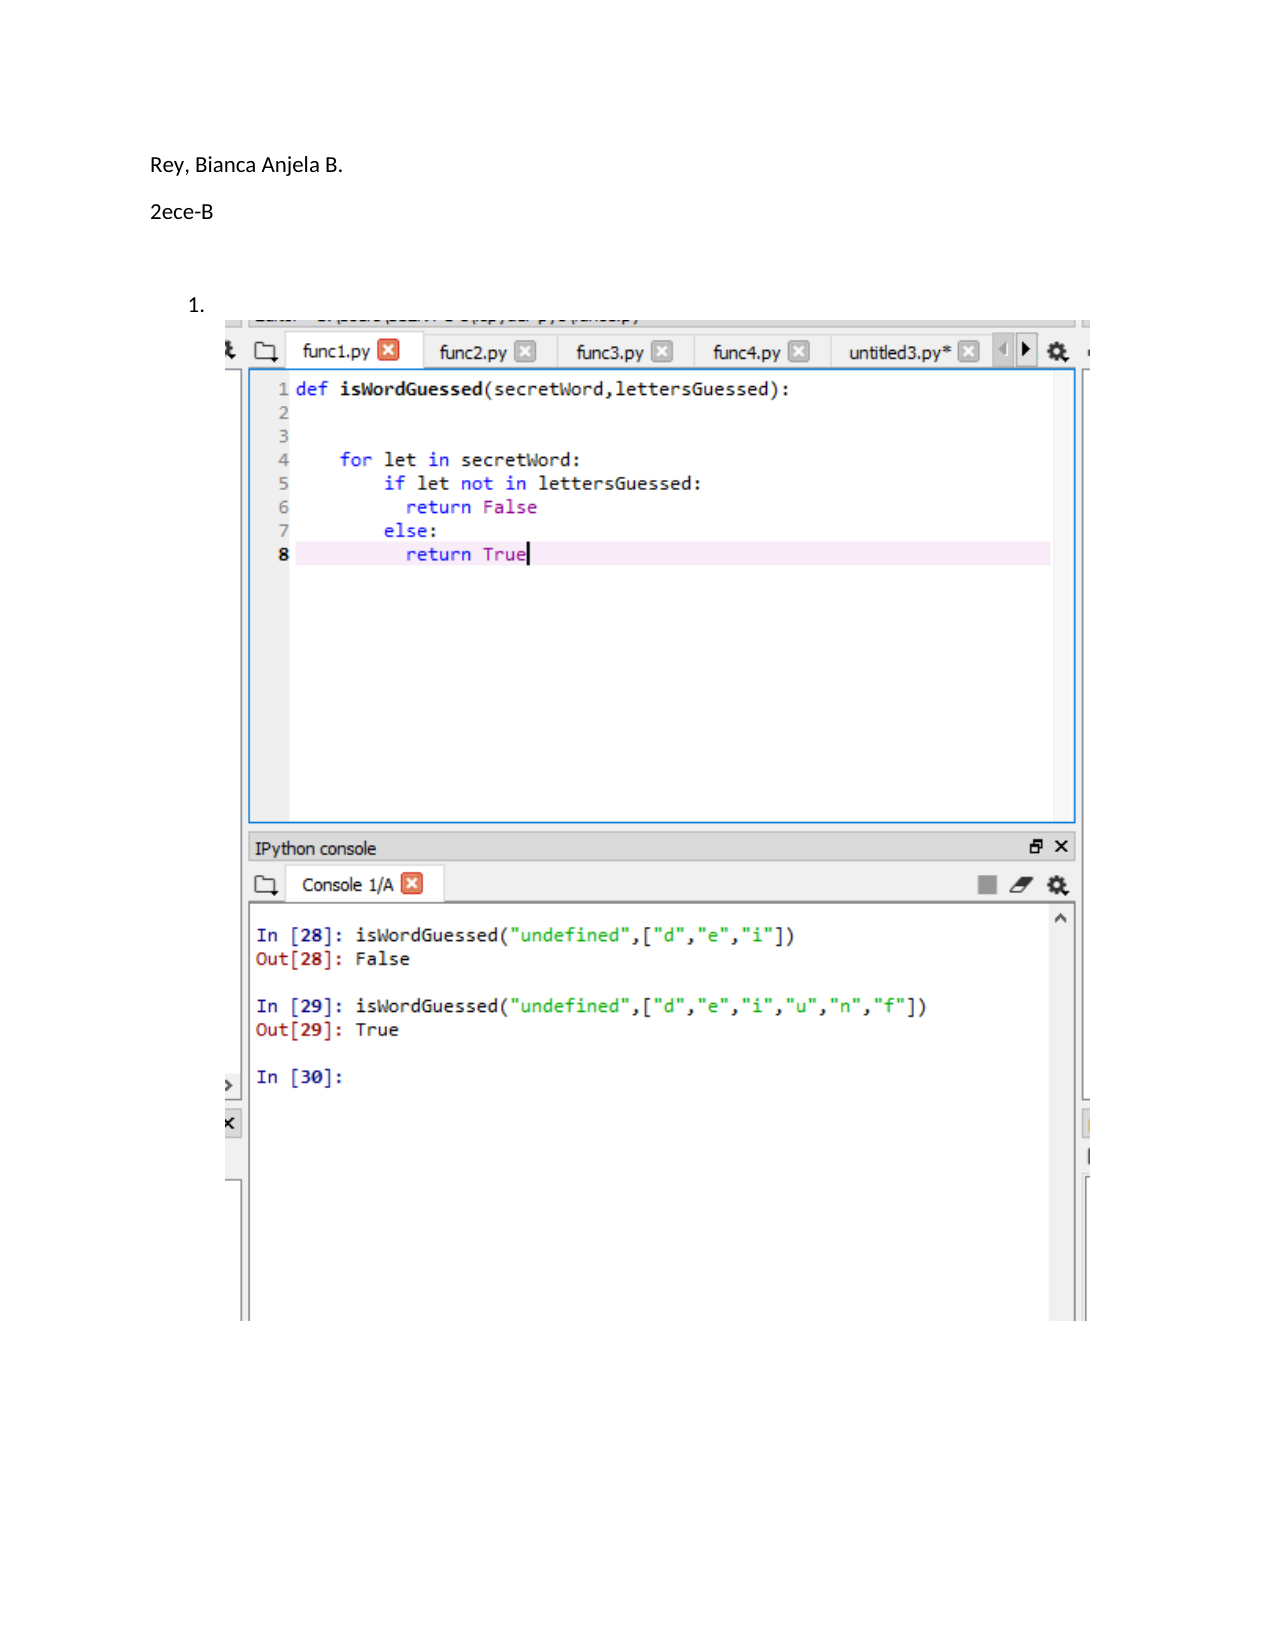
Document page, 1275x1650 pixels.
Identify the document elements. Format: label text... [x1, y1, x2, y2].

text Rey, Bianca Anjela B. [150, 150, 1125, 178]
text 2ece-B [150, 197, 1125, 225]
picture [225, 320, 1090, 1321]
